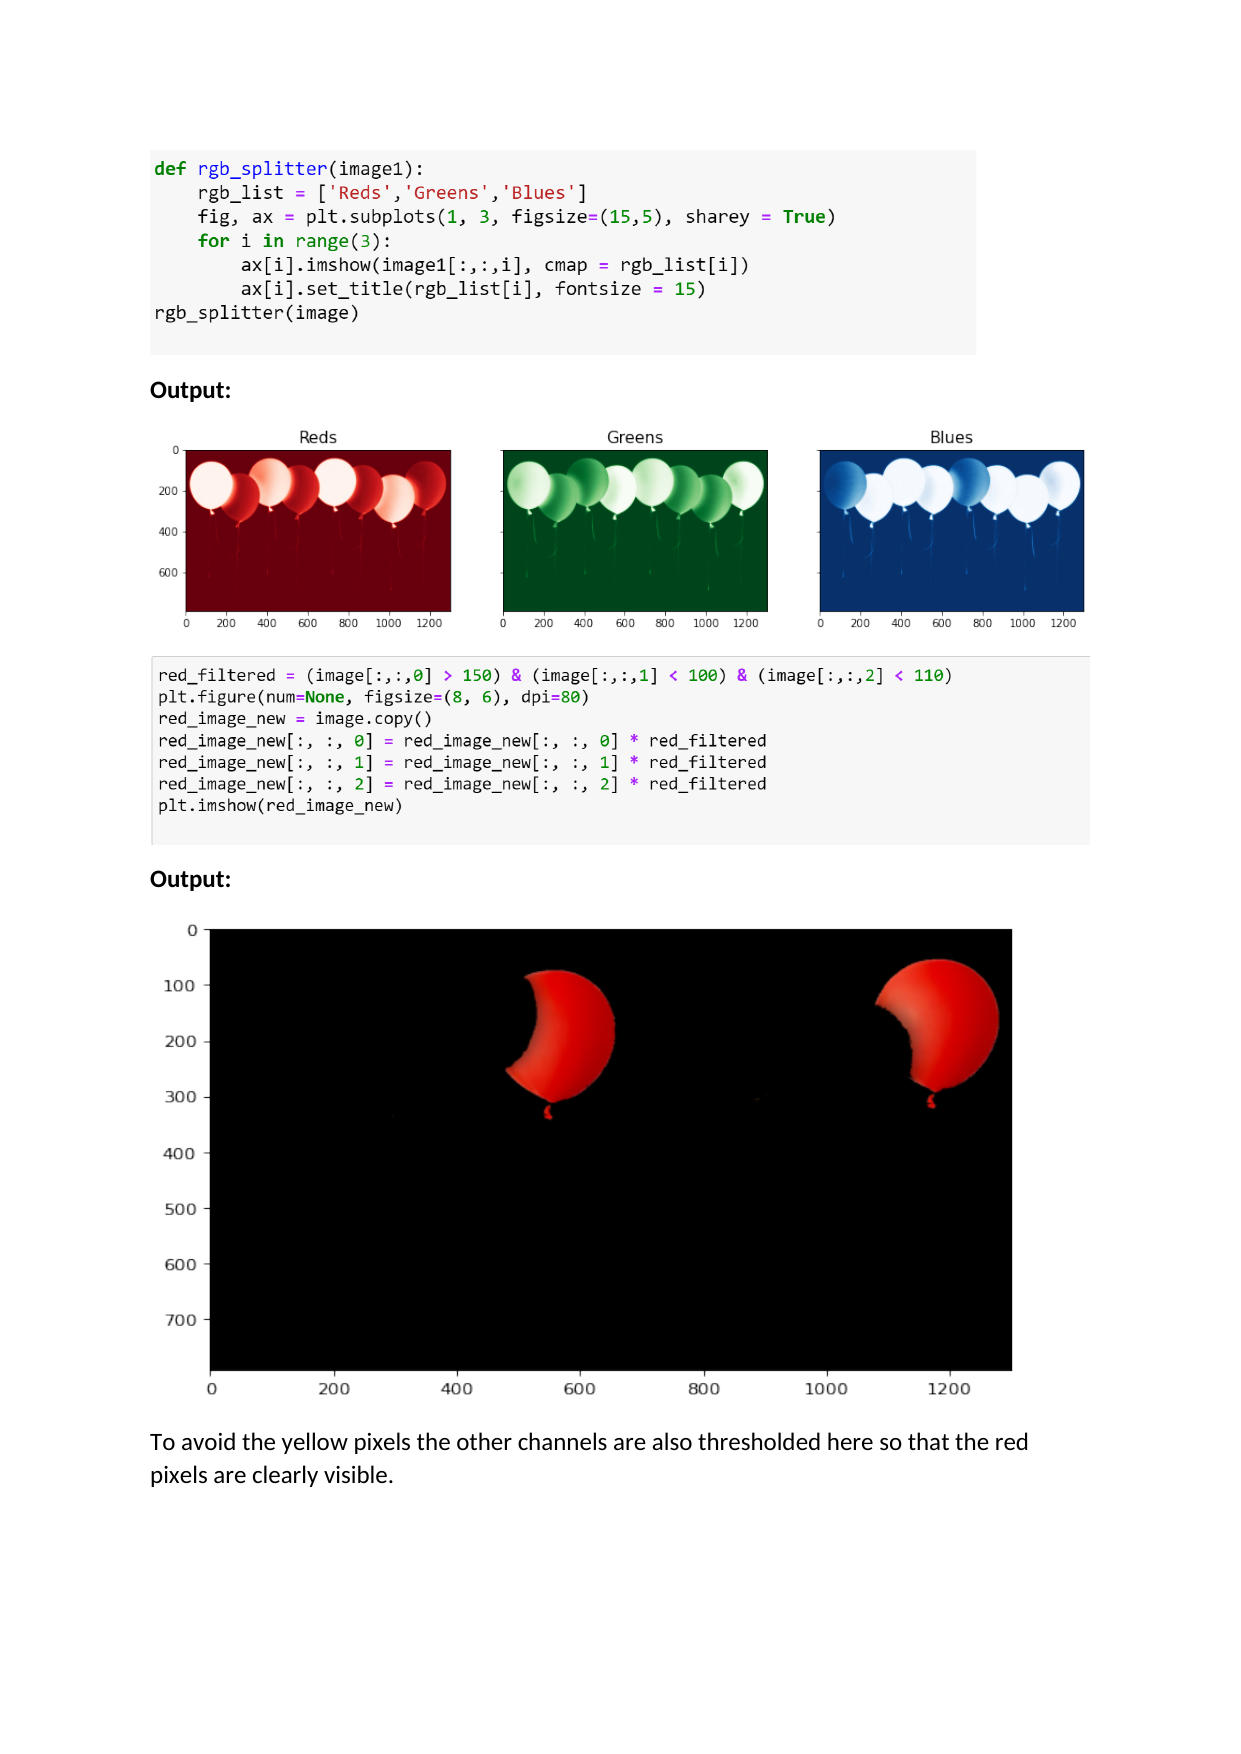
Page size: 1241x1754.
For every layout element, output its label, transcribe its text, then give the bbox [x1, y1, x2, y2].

picture [150, 150, 977, 355]
text Output: [150, 374, 1090, 404]
text To avoid the yellow pixels the other channels are also thresholded here so that the red pixels are clearly visible. [150, 1426, 1090, 1490]
picture [150, 423, 1091, 637]
picture [150, 913, 1024, 1408]
picture [150, 655, 1091, 845]
text Output: [150, 863, 1090, 894]
